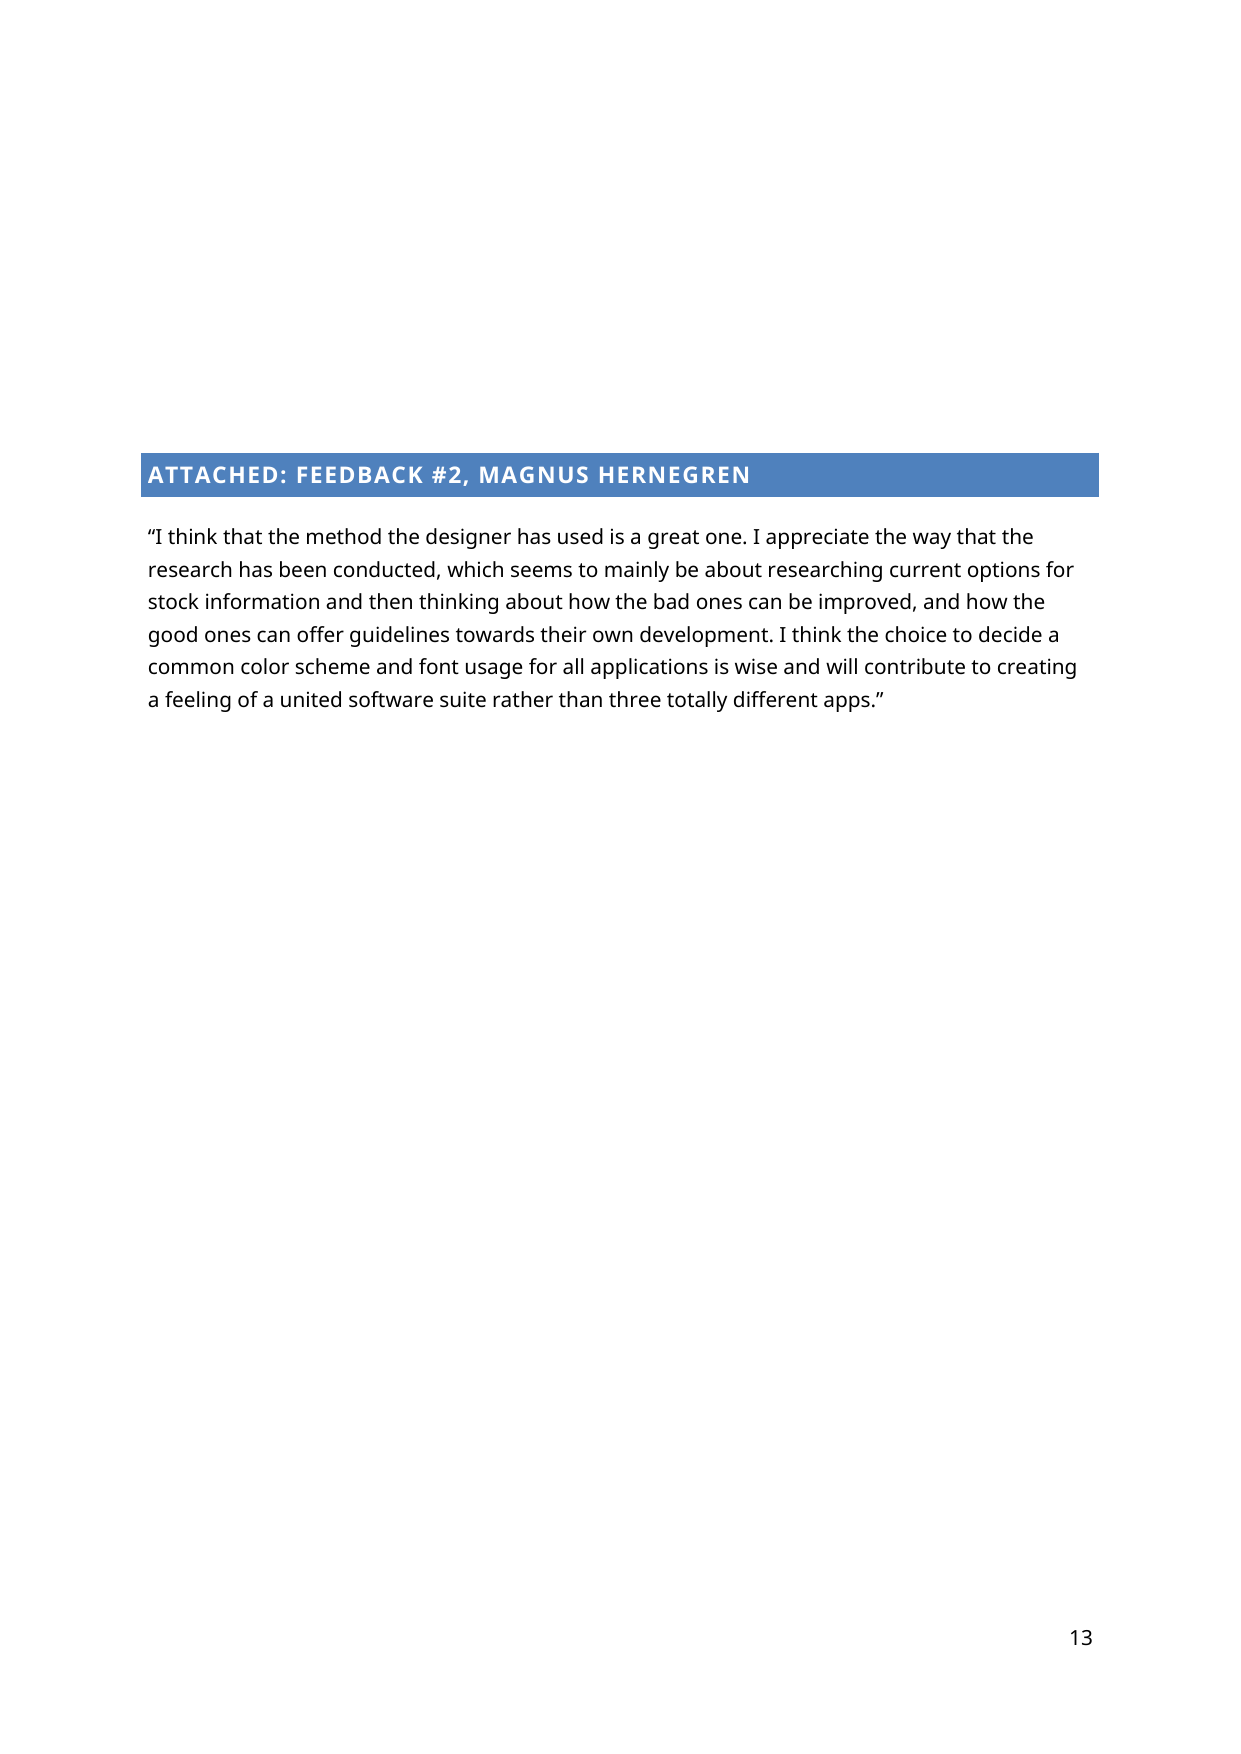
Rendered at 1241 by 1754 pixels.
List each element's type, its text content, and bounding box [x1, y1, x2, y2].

text “I think that the method the designer has used is a great one. I appreciate the way that the research has been conducted, which seems to mainly be about researching current options for stock information and then thinking about how the bad ones can be improved, and how the good ones can offer guidelines towards their own development. I think the choice to decide a common color scheme and font usage for all applications is wise and will contribute to creating a feeling of a united software suite rather than three totally different apps.” [148, 522, 1093, 713]
subtitle ATTACHED: FEEDBACK #2, MAGNUS HERNEGREN [148, 459, 1093, 490]
